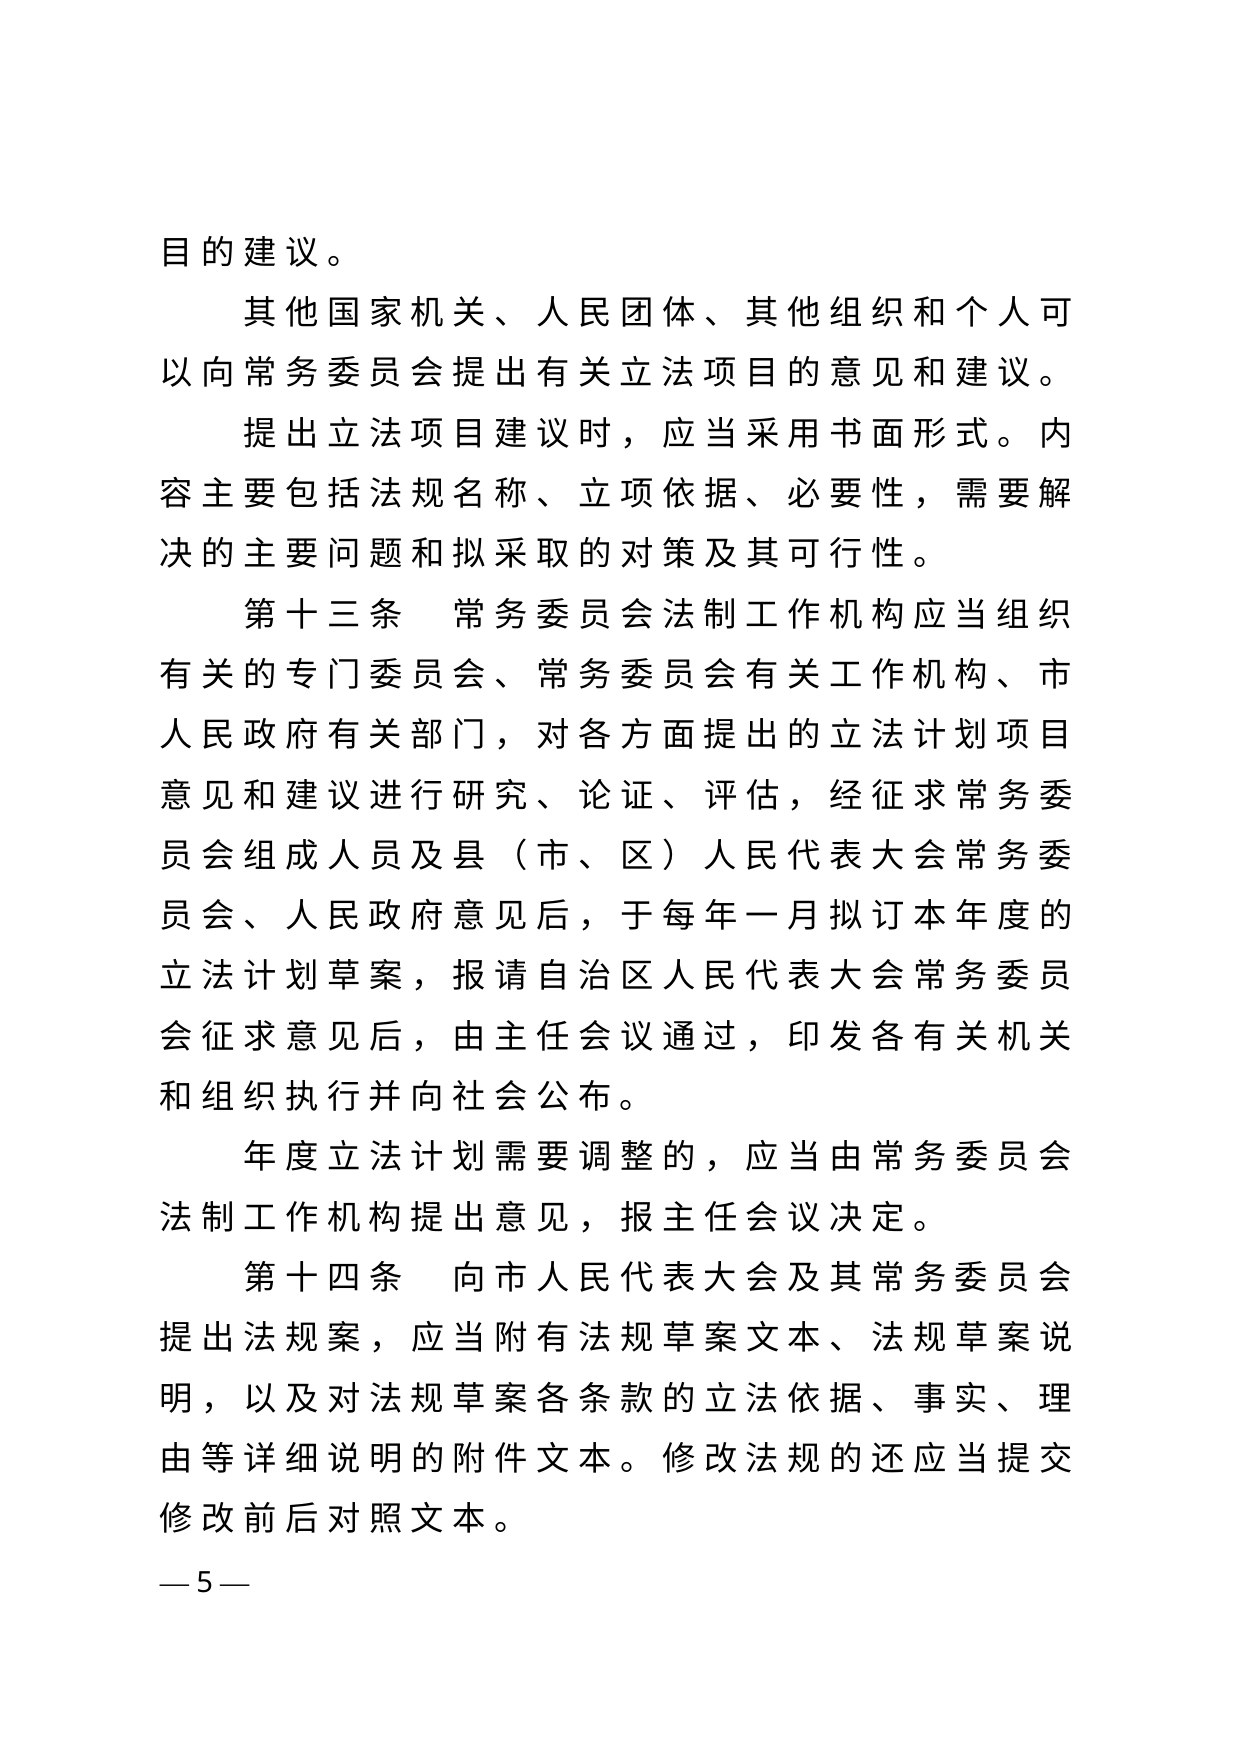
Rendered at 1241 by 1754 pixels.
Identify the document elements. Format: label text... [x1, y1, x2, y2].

text 其他国家机关、人民团体、其他组织和个人可以向常务委员会提出有关立法项目的意见和建议。 [159, 280, 1081, 400]
text 提出立法项目建议时，应当采用书面形式。内容主要包括法规名称、立项依据、必要性，需要解决的主要问题和拟采取的对策及其可行性。 [159, 400, 1081, 581]
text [159, 219, 1081, 280]
text 第十三条 常务委员会法制工作机构应当组织有关的专门委员会、常务委员会有关工作机构、市人民政府有关部门，对各方面提出的立法计划项目意见和建议进行研究、论证、评估，经征求常务委员会组成人员及县（市、区）人民代表大会常务委员会、人民政府意见后，于每年一月拟订本年度的立法计划草案，报请自治区人民代表大会常务委员会征求意见后，由主任会议通过，印发各有关机关和组织执行并向社会公布。 [159, 581, 1081, 1124]
text 年度立法计划需要调整的，应当由常务委员会法制工作机构提出意见，报主任会议决定。 [159, 1124, 1081, 1245]
text 第十四条 向市人民代表大会及其常务委员会提出法规案，应当附有法规草案文本、法规草案说明，以及对法规草案各条款的立法依据、事实、理由等详细说明的附件文本。修改法规的还应当提交修改前后对照文本。 [159, 1245, 1081, 1546]
